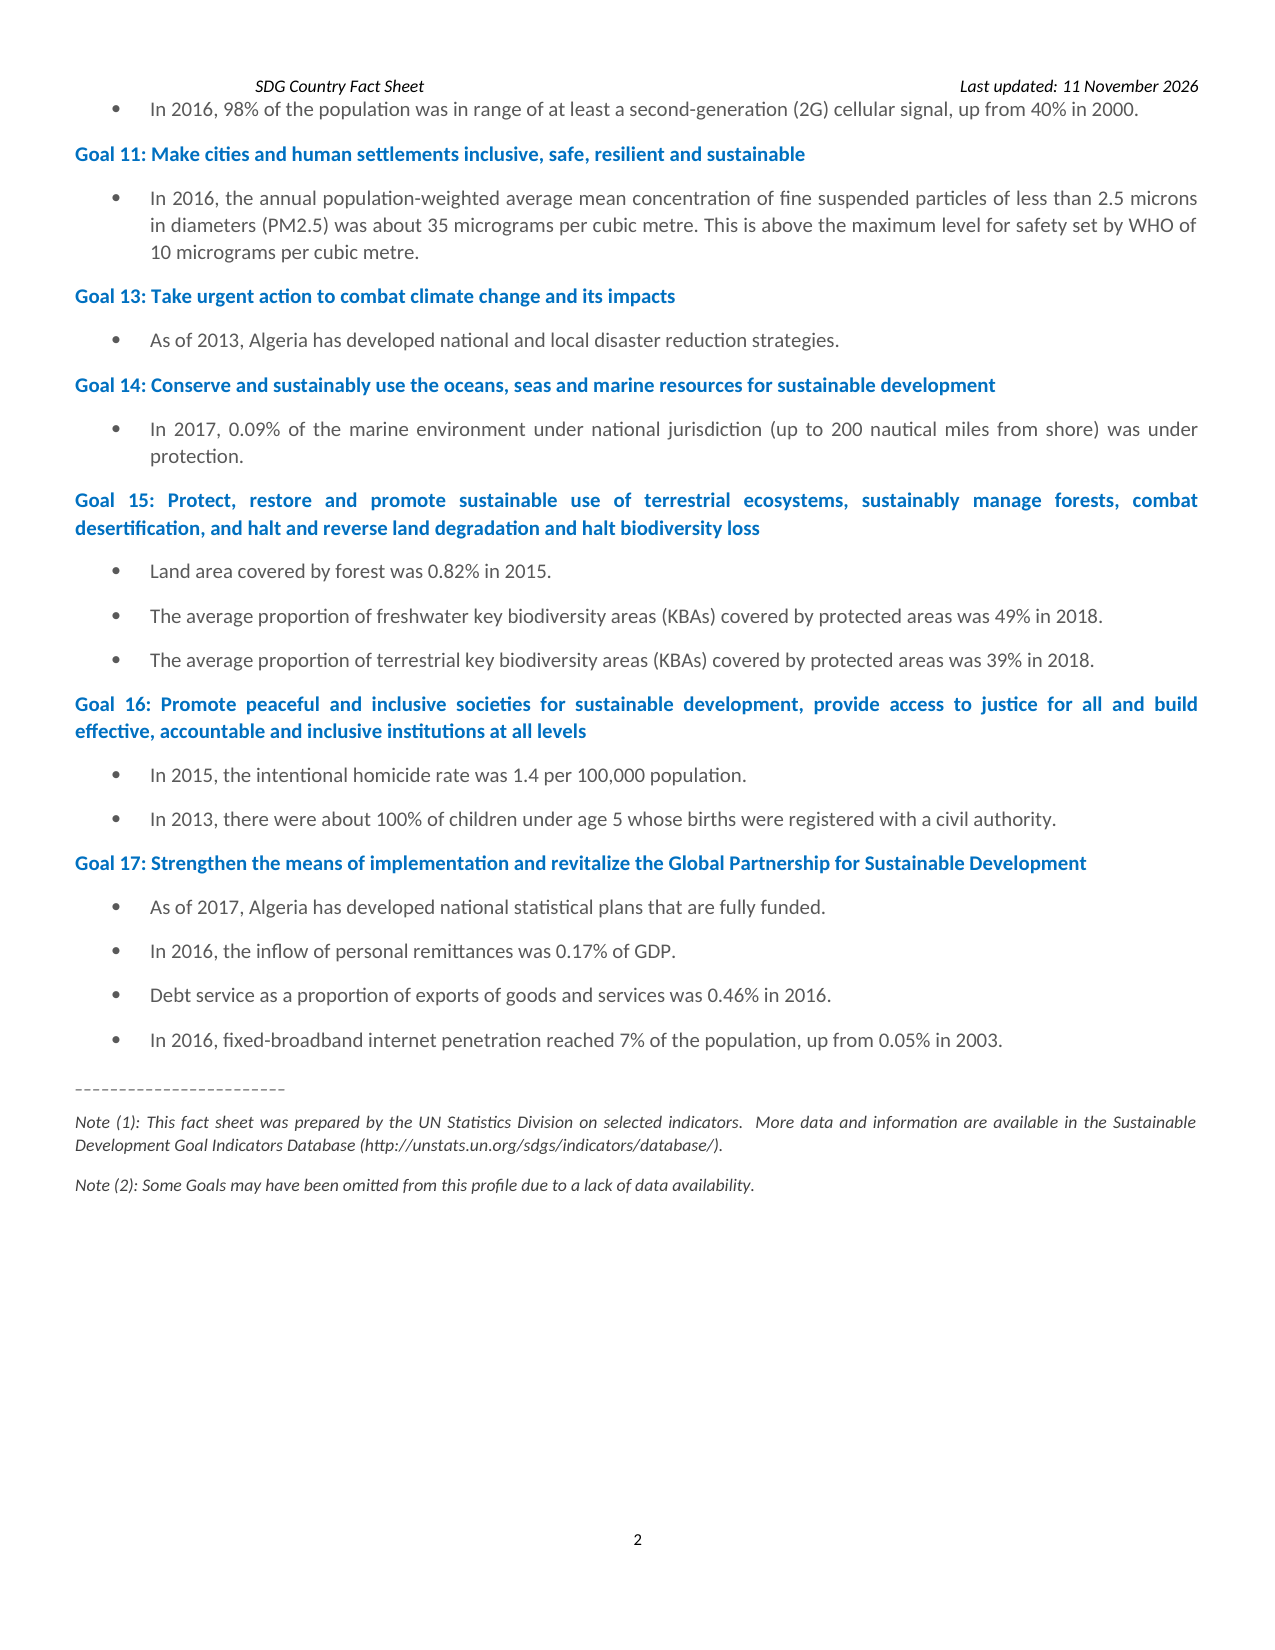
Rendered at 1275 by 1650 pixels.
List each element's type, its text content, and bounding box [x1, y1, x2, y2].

list In 2016, 98% of the population was in range of at least a second-generation (2G) cellular signal, up from 40% in 2000. [112, 97, 1200, 122]
list As of 2013, Algeria has developed national and local disaster reduction strategies. [112, 328, 1200, 353]
list In 2015, the intentional homicide rate was 1.4 per 100,000 population. [112, 762, 1200, 788]
text Note (1): This fact sheet was prepared by the UN Statistics Division on selected indicators. More data and information are available in the Sustainable Development Goal Indicators Database (http://unstats.un.org/sdgs/indicators/database/). [75, 1111, 1200, 1156]
text Goal 11: Make cities and human settlements inclusive, safe, resilient and sustainable [75, 141, 1200, 166]
list Land area covered by forest was 0.82% in 2015. [112, 559, 1200, 584]
text Note (2): Some Goals may have been omitted from this profile due to a lack of data availability. [75, 1174, 1200, 1196]
list In 2017, 0.09% of the marine environment under national jurisdiction (up to 200 nautical miles from shore) was under protection. [112, 416, 1200, 469]
list In 2016, the inflow of personal remittances was 0.17% of GDP. [112, 939, 1200, 964]
text Goal 13: Take urgent action to combat climate change and its impacts [75, 284, 1200, 309]
list In 2016, the annual population-weighted average mean concentration of fine suspended particles of less than 2.5 microns in diameters (PM2.5) was about 35 micrograms per cubic metre. This is above the maximum level for safety set by WHO of 10 micrograms per cubic metre. [112, 185, 1200, 265]
list As of 2017, Algeria has developed national statistical plans that are fully funded. [112, 894, 1200, 920]
list The average proportion of terrestrial key biodiversity areas (KBAs) covered by protected areas was 39% in 2018. [112, 647, 1200, 672]
list In 2013, there were about 100% of children under age 5 whose births were registered with a civil authority. [112, 806, 1200, 832]
text Goal 15: Protect, restore and promote sustainable use of terrestrial ecosystems, sustainably manage forests, combat desertification, and halt and reverse land degradation and halt biodiversity loss [75, 487, 1200, 540]
list The average proportion of freshwater key biodiversity areas (KBAs) covered by protected areas was 49% in 2018. [112, 603, 1200, 628]
text ________________________ [75, 1071, 1200, 1092]
list Debt service as a proportion of exports of goods and services was 0.46% in 2016. [112, 983, 1200, 1008]
list In 2016, fixed-broadband internet penetration reached 7% of the population, up from 0.05% in 2003. [112, 1027, 1200, 1052]
text Goal 16: Promote peaceful and inclusive societies for sustainable development, provide access to justice for all and build effective, accountable and inclusive institutions at all levels [75, 691, 1200, 744]
text Goal 14: Conserve and sustainably use the oceans, seas and marine resources for sustainable development [75, 372, 1200, 397]
text Goal 17: Strengthen the means of implementation and revitalize the Global Partnership for Sustainable Development [75, 851, 1200, 876]
